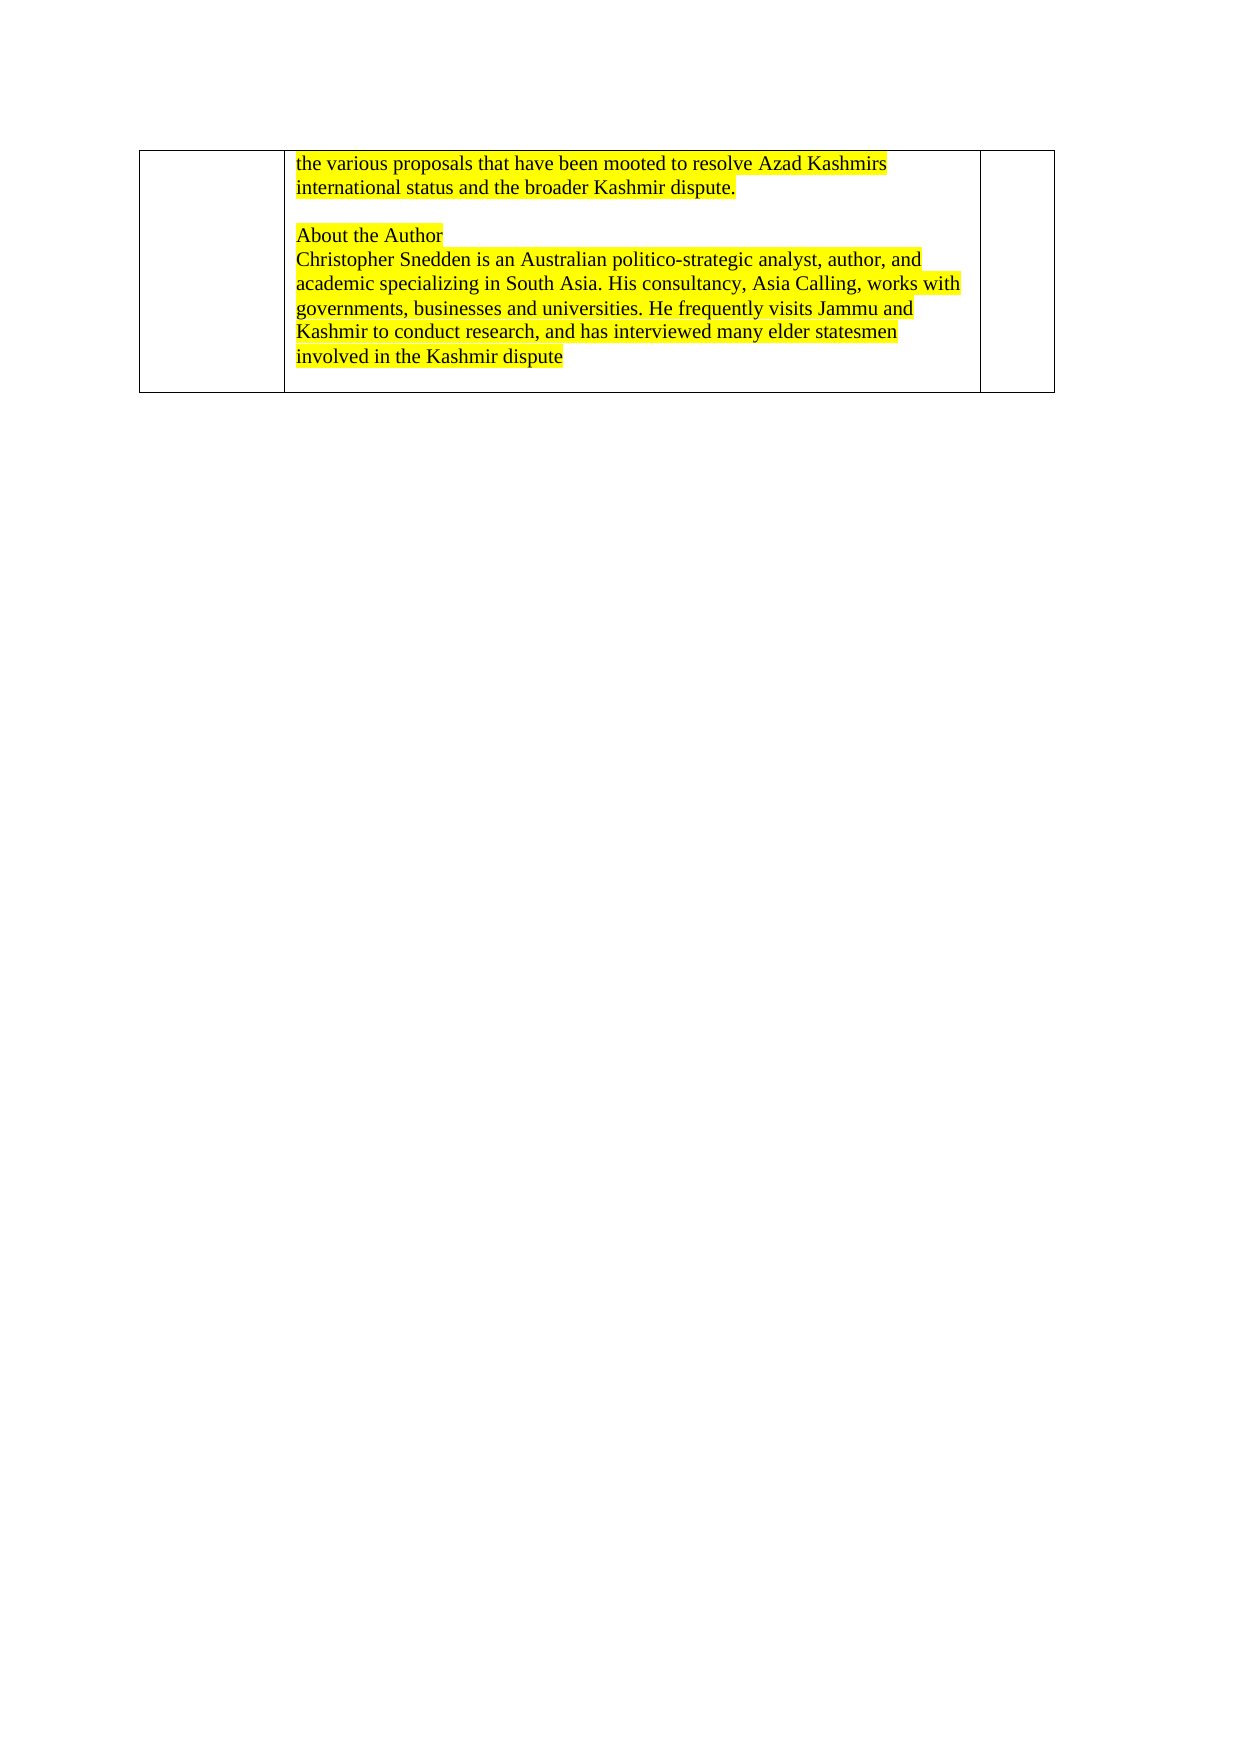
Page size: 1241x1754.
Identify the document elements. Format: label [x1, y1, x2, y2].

table_cell [140, 151, 284, 392]
table_cell [285, 151, 980, 392]
table_cell [981, 151, 1054, 392]
